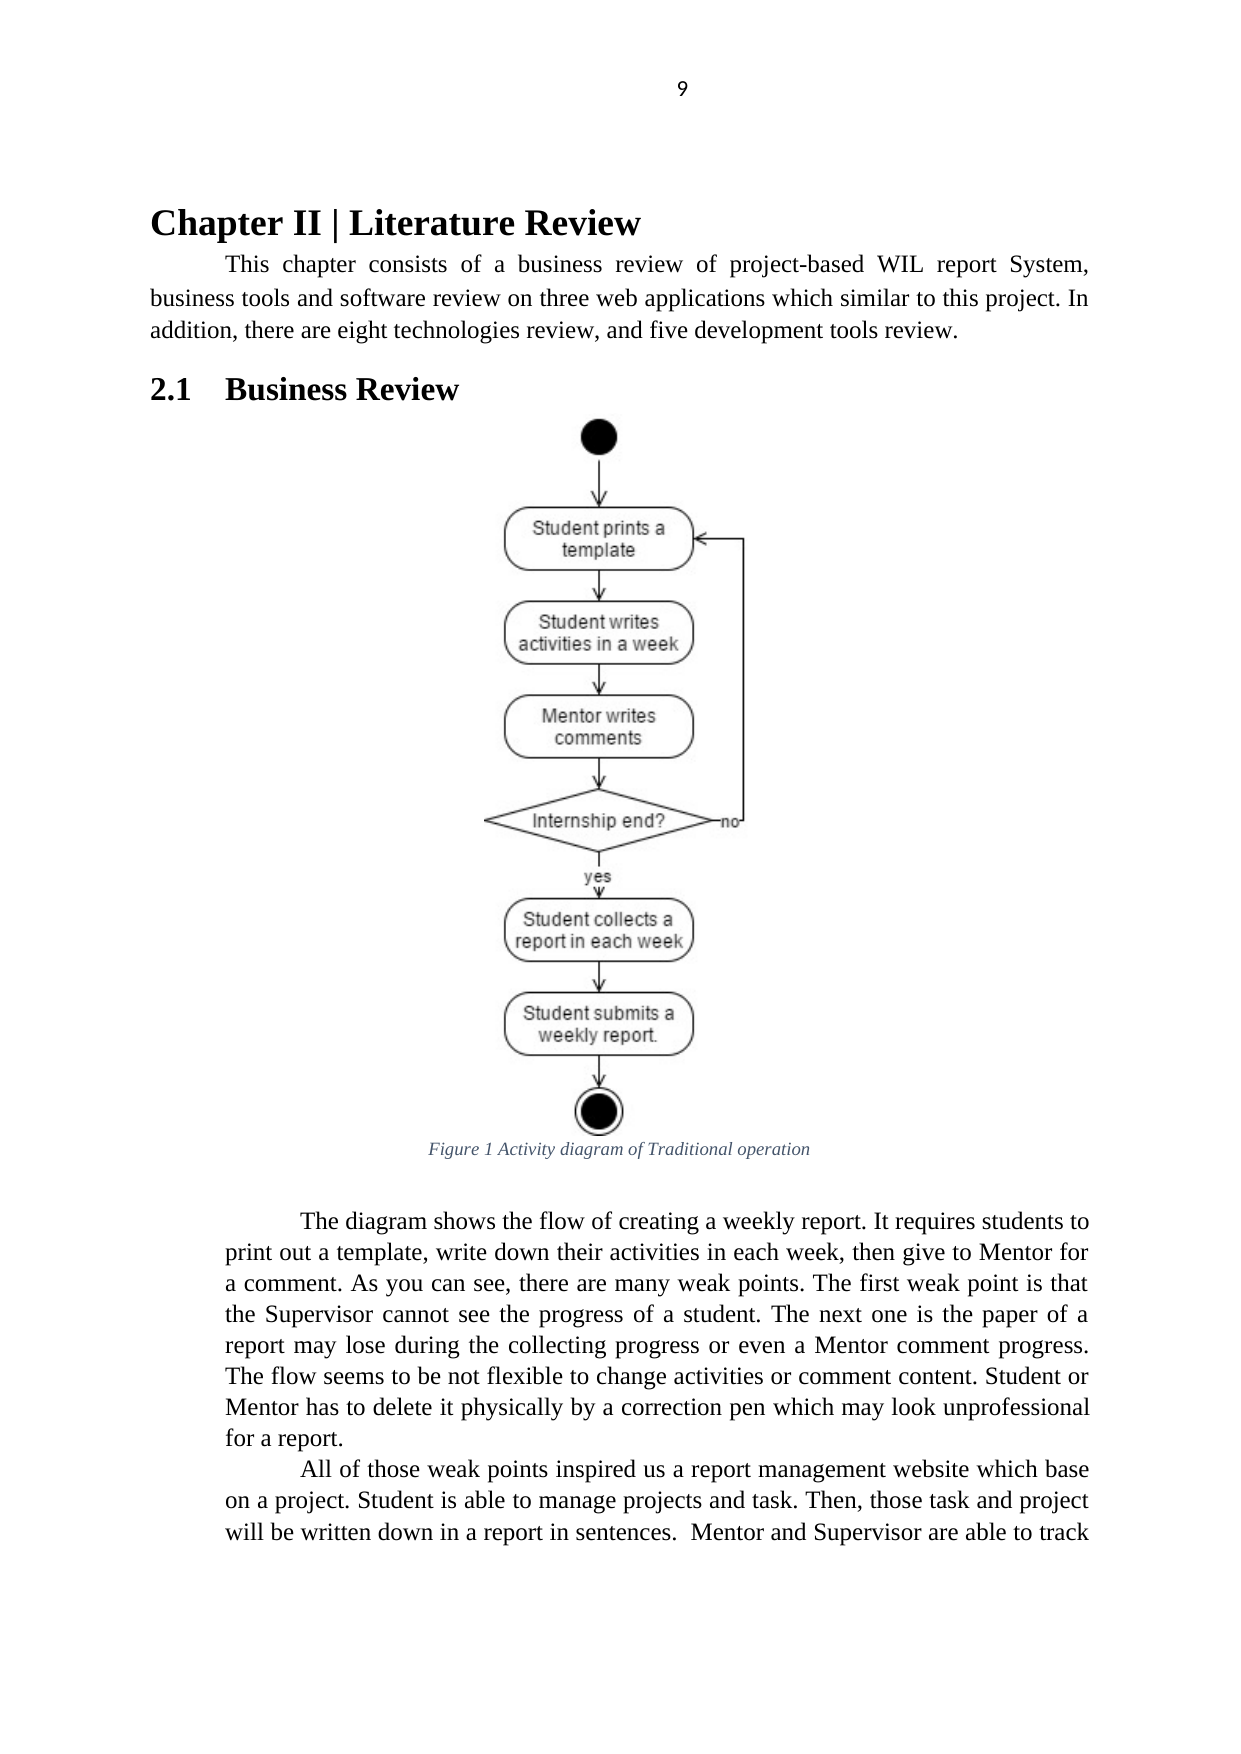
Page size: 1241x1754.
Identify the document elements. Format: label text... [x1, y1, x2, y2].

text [225, 1454, 1090, 1545]
text Figure 1 Activity diagram of Traditional operation [150, 1138, 1090, 1159]
subtitle Business Review [150, 369, 1090, 408]
text The diagram shows the flow of creating a weekly report. It requires students to print out a template, write down their activities in each week, then give to Mentor for a comment. As you can see, there are many weak points. The first weak point is that the Supervisor cannot see the progress of a student. The next one is the paper of a report may lose during the collecting progress or even a Mentor comment progress. The flow seems to be not flexible to change activities or comment content. Student or Mentor has to delete it physically by a correction pen which may look unprofessional for a report. [225, 1206, 1090, 1452]
text This chapter consists of a business review of project-based WIL report System, business tools and software review on three web applications which similar to this project. In addition, there are eight technologies review, and five development tools review. [150, 249, 1090, 344]
picture [484, 413, 757, 1136]
subtitle Chapter II | Literature Review [150, 200, 1090, 243]
